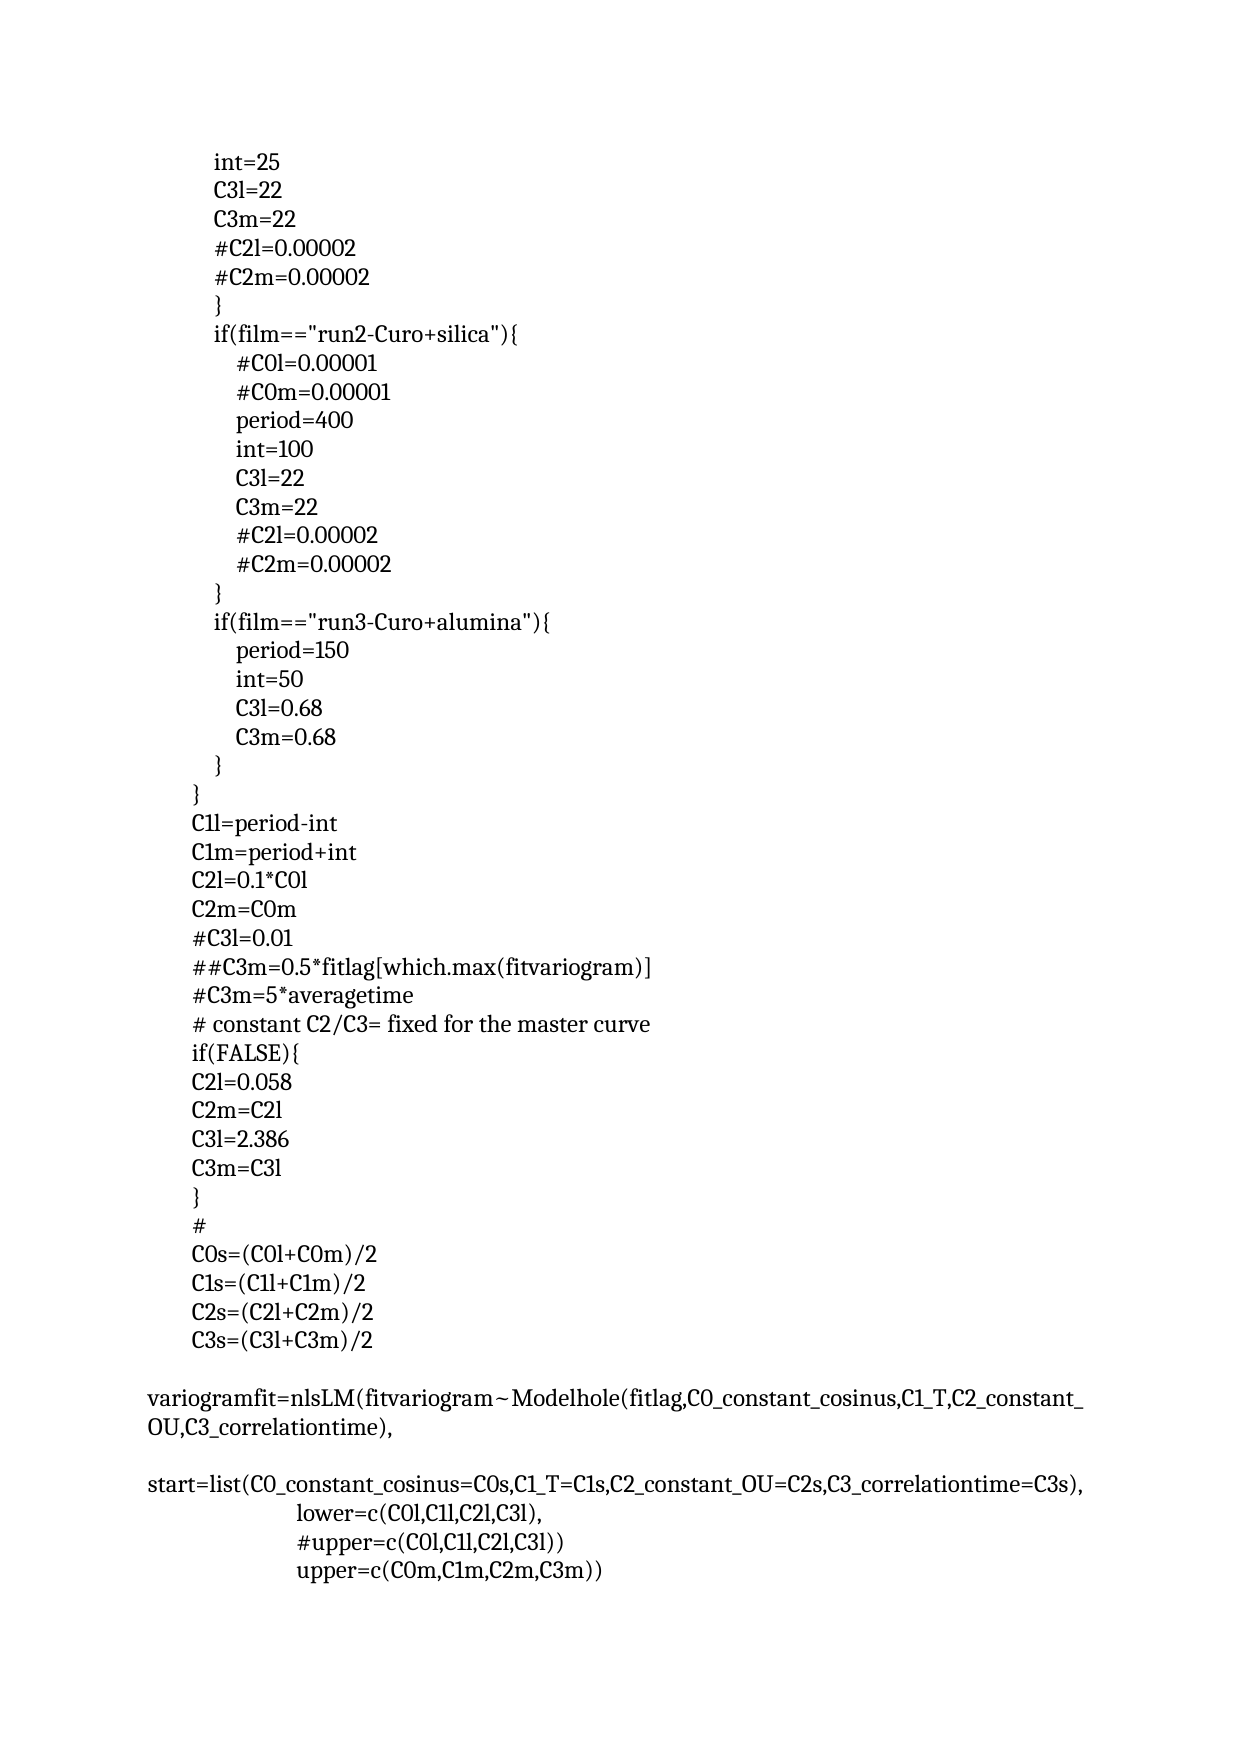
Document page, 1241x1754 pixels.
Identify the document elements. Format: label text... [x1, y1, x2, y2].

text #C2m=0.00002 [148, 550, 1093, 579]
text #C3l=0.01 [148, 924, 1093, 953]
text variogramfit=nlsLM(fitvariogram~Modelhole(fitlag,C0_constant_cosinus,C1_T,C2_constant_OU,C3_correlationtime), [148, 1355, 1093, 1441]
text lower=c(C0l,C1l,C2l,C3l), [148, 1499, 1093, 1528]
text C2m=C0m [148, 895, 1093, 924]
text start=list(C0_constant_cosinus=C0s,C1_T=C1s,C2_constant_OU=C2s,C3_correlationtime=C3s), [148, 1441, 1093, 1499]
text C0s=(C0l+C0m)/2 [148, 1240, 1093, 1269]
text } [148, 579, 1093, 608]
text C3m=22 [148, 493, 1093, 521]
text } [148, 780, 1093, 809]
text # constant C2/C3= fixed for the master curve [148, 1010, 1093, 1039]
text C3l=0.68 [148, 694, 1093, 723]
text ##C3m=0.5*fitlag[which.max(fitvariogram)] [148, 953, 1093, 981]
text C3m=22 [148, 205, 1093, 234]
text C2l=0.1*C0l [148, 866, 1093, 895]
text int=100 [148, 435, 1093, 464]
text period=400 [148, 406, 1093, 435]
text C2m=C2l [148, 1096, 1093, 1125]
text #C0l=0.00001 [148, 349, 1093, 378]
text int=25 [148, 148, 1093, 176]
text #C2l=0.00002 [148, 521, 1093, 550]
text C3l=22 [148, 176, 1093, 205]
text C1s=(C1l+C1m)/2 [148, 1269, 1093, 1298]
text #C2l=0.00002 [148, 234, 1093, 263]
text C1m=period+int [148, 838, 1093, 866]
text C3s=(C3l+C3m)/2 [148, 1326, 1093, 1355]
text #C2m=0.00002 [148, 263, 1093, 291]
text int=50 [148, 665, 1093, 694]
text C1l=period-int [148, 809, 1093, 838]
text upper=c(C0m,C1m,C2m,C3m)) [148, 1556, 1093, 1585]
text if(film=="run2-Curo+silica"){ [148, 320, 1093, 349]
text C3l=22 [148, 464, 1093, 493]
text if(film=="run3-Curo+alumina"){ [148, 608, 1093, 636]
text #upper=c(C0l,C1l,C2l,C3l)) [148, 1528, 1093, 1556]
text # [148, 1211, 1093, 1240]
text period=150 [148, 636, 1093, 665]
text #C0m=0.00001 [148, 378, 1093, 406]
text } [148, 291, 1093, 320]
text #C3m=5*averagetime [148, 981, 1093, 1010]
text C3m=0.68 [148, 723, 1093, 751]
text C2l=0.058 [148, 1068, 1093, 1096]
text C2s=(C2l+C2m)/2 [148, 1298, 1093, 1326]
text C3m=C3l [148, 1154, 1093, 1183]
text } [148, 1183, 1093, 1211]
text if(FALSE){ [148, 1039, 1093, 1068]
text } [148, 751, 1093, 780]
text C3l=2.386 [148, 1125, 1093, 1154]
